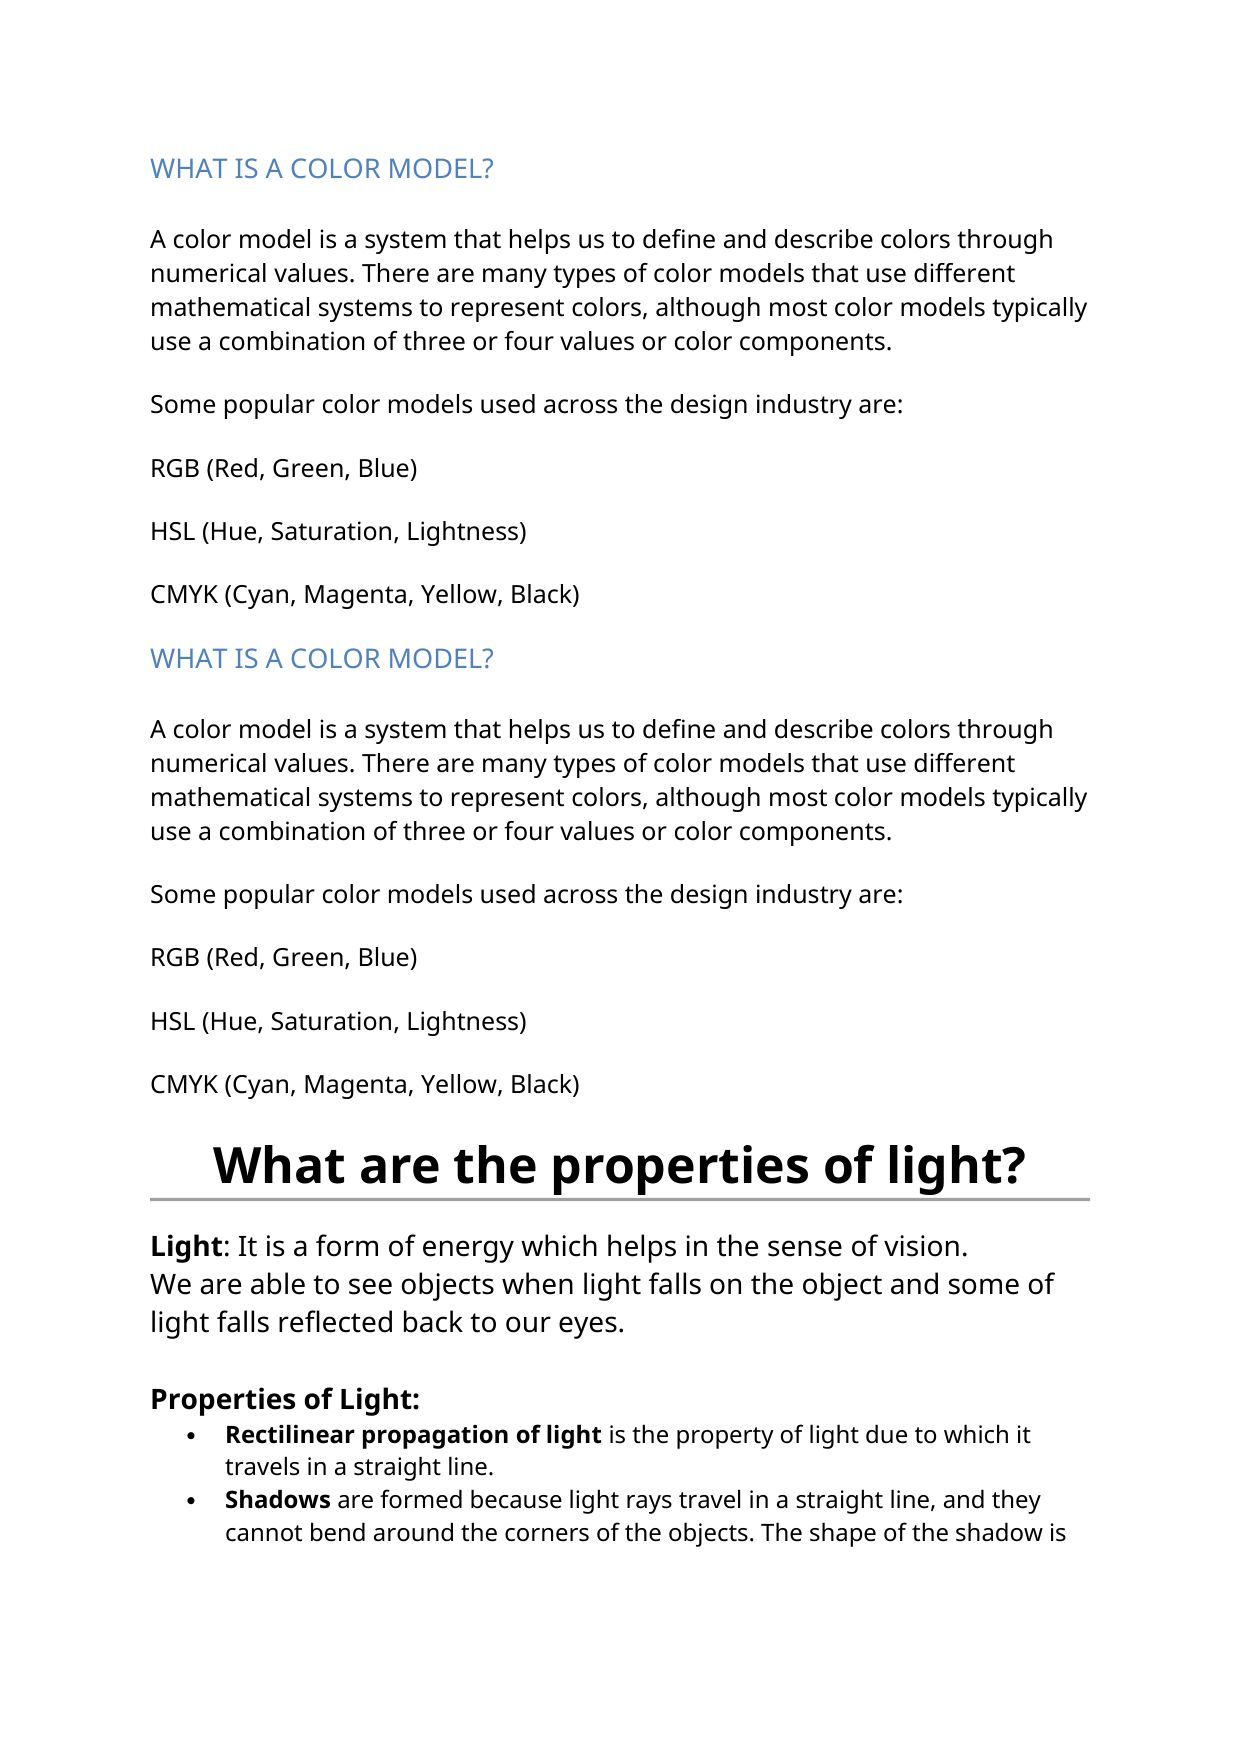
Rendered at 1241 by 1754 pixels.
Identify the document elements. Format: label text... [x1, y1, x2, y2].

text A color model is a system that helps us to define and describe colors through numerical values. There are many types of color models that use different mathematical systems to represent colors, although most color models typically use a combination of three or four values or color components. [150, 222, 1090, 358]
text HSL (Hue, Saturation, Lightness) [150, 1003, 1090, 1037]
text What are the properties of light? [150, 1130, 1090, 1197]
subtitle WHAT IS A COLOR MODEL? [150, 150, 1090, 187]
text We are able to see objects when light falls on the object and some of light falls reflected back to our eyes. [150, 1264, 1090, 1341]
text HSL (Hue, Saturation, Lightness) [150, 513, 1090, 547]
text CMYK (Cyan, Magenta, Yellow, Black) [150, 577, 1090, 611]
text Some popular color models used across the design industry are: [150, 387, 1090, 421]
list Rectilinear propagation of light is the property of light due to which it travels in a straight line. [187, 1418, 1090, 1483]
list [187, 1483, 1090, 1548]
text A color model is a system that helps us to define and describe colors through numerical values. There are many types of color models that use different mathematical systems to represent colors, although most color models typically use a combination of three or four values or color components. [150, 711, 1090, 848]
subtitle WHAT IS A COLOR MODEL? [150, 640, 1090, 677]
text CMYK (Cyan, Magenta, Yellow, Black) [150, 1067, 1090, 1101]
text Light: It is a form of energy which helps in the sense of vision. [150, 1226, 1090, 1264]
text RGB (Red, Green, Blue) [150, 450, 1090, 484]
text Properties of Light: [150, 1379, 1090, 1418]
text Some popular color models used across the design industry are: [150, 877, 1090, 911]
text RGB (Red, Green, Blue) [150, 940, 1090, 974]
